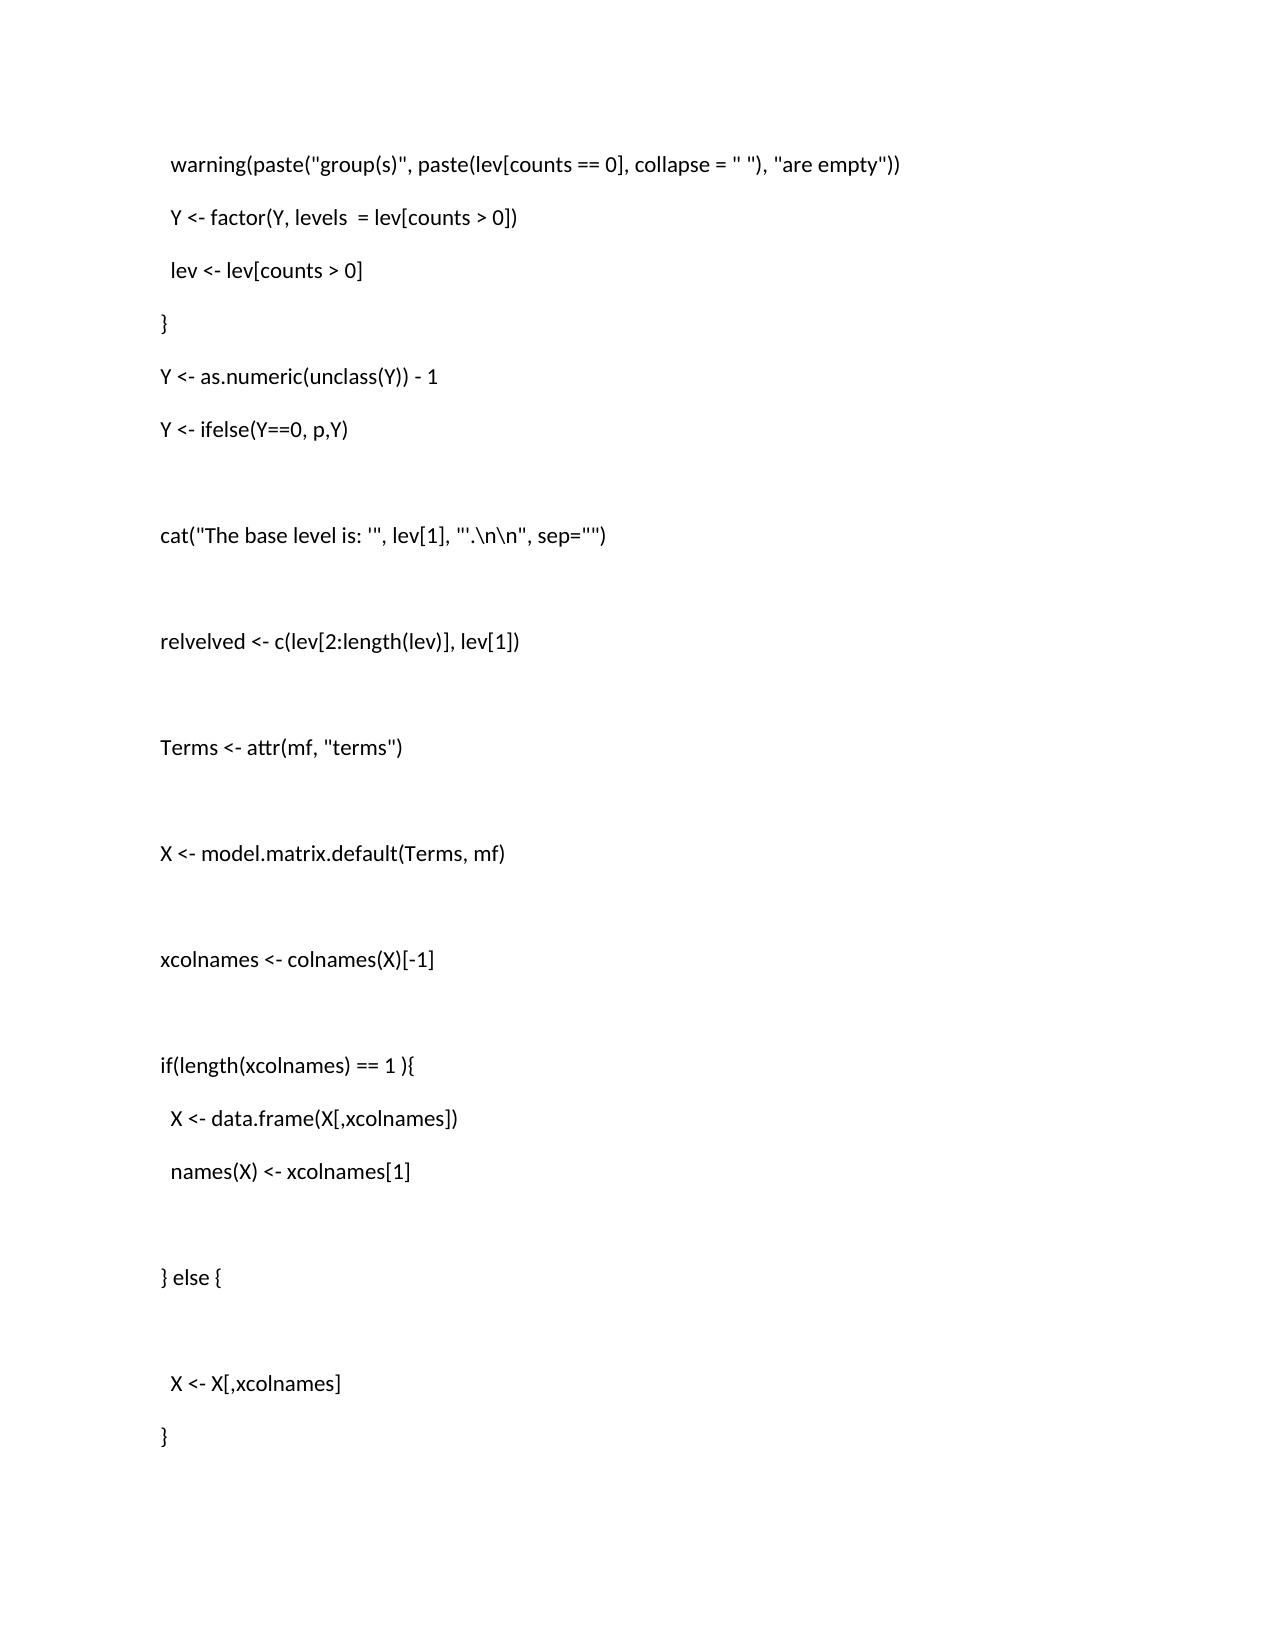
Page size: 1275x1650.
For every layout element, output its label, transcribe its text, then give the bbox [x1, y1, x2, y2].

text cat("The base level is: '", lev[1], "'.\n\n", sep="") [150, 521, 1125, 549]
text warning(paste("group(s)", paste(lev[counts == 0], collapse = " "), "are empty")) [150, 150, 1125, 178]
text } else { [150, 1263, 1125, 1291]
text X <- model.matrix.default(Terms, mf) [150, 839, 1125, 867]
text lev <- lev[counts > 0] [150, 256, 1125, 284]
text X <- X[,xcolnames] [150, 1369, 1125, 1397]
text xcolnames <- colnames(X)[-1] [150, 945, 1125, 973]
text if(length(xcolnames) == 1 ){ [150, 1051, 1125, 1079]
text Y <- as.numeric(unclass(Y)) - 1 [150, 362, 1125, 390]
text } [150, 1422, 1125, 1451]
text Y <- ifelse(Y==0, p,Y) [150, 415, 1125, 443]
text names(X) <- xcolnames[1] [150, 1157, 1125, 1185]
text relvelved <- c(lev[2:length(lev)], lev[1]) [150, 627, 1125, 655]
text Terms <- attr(mf, "terms") [150, 733, 1125, 761]
text } [150, 309, 1125, 337]
text Y <- factor(Y, levels = lev[counts > 0]) [150, 203, 1125, 231]
text X <- data.frame(X[,xcolnames]) [150, 1104, 1125, 1132]
